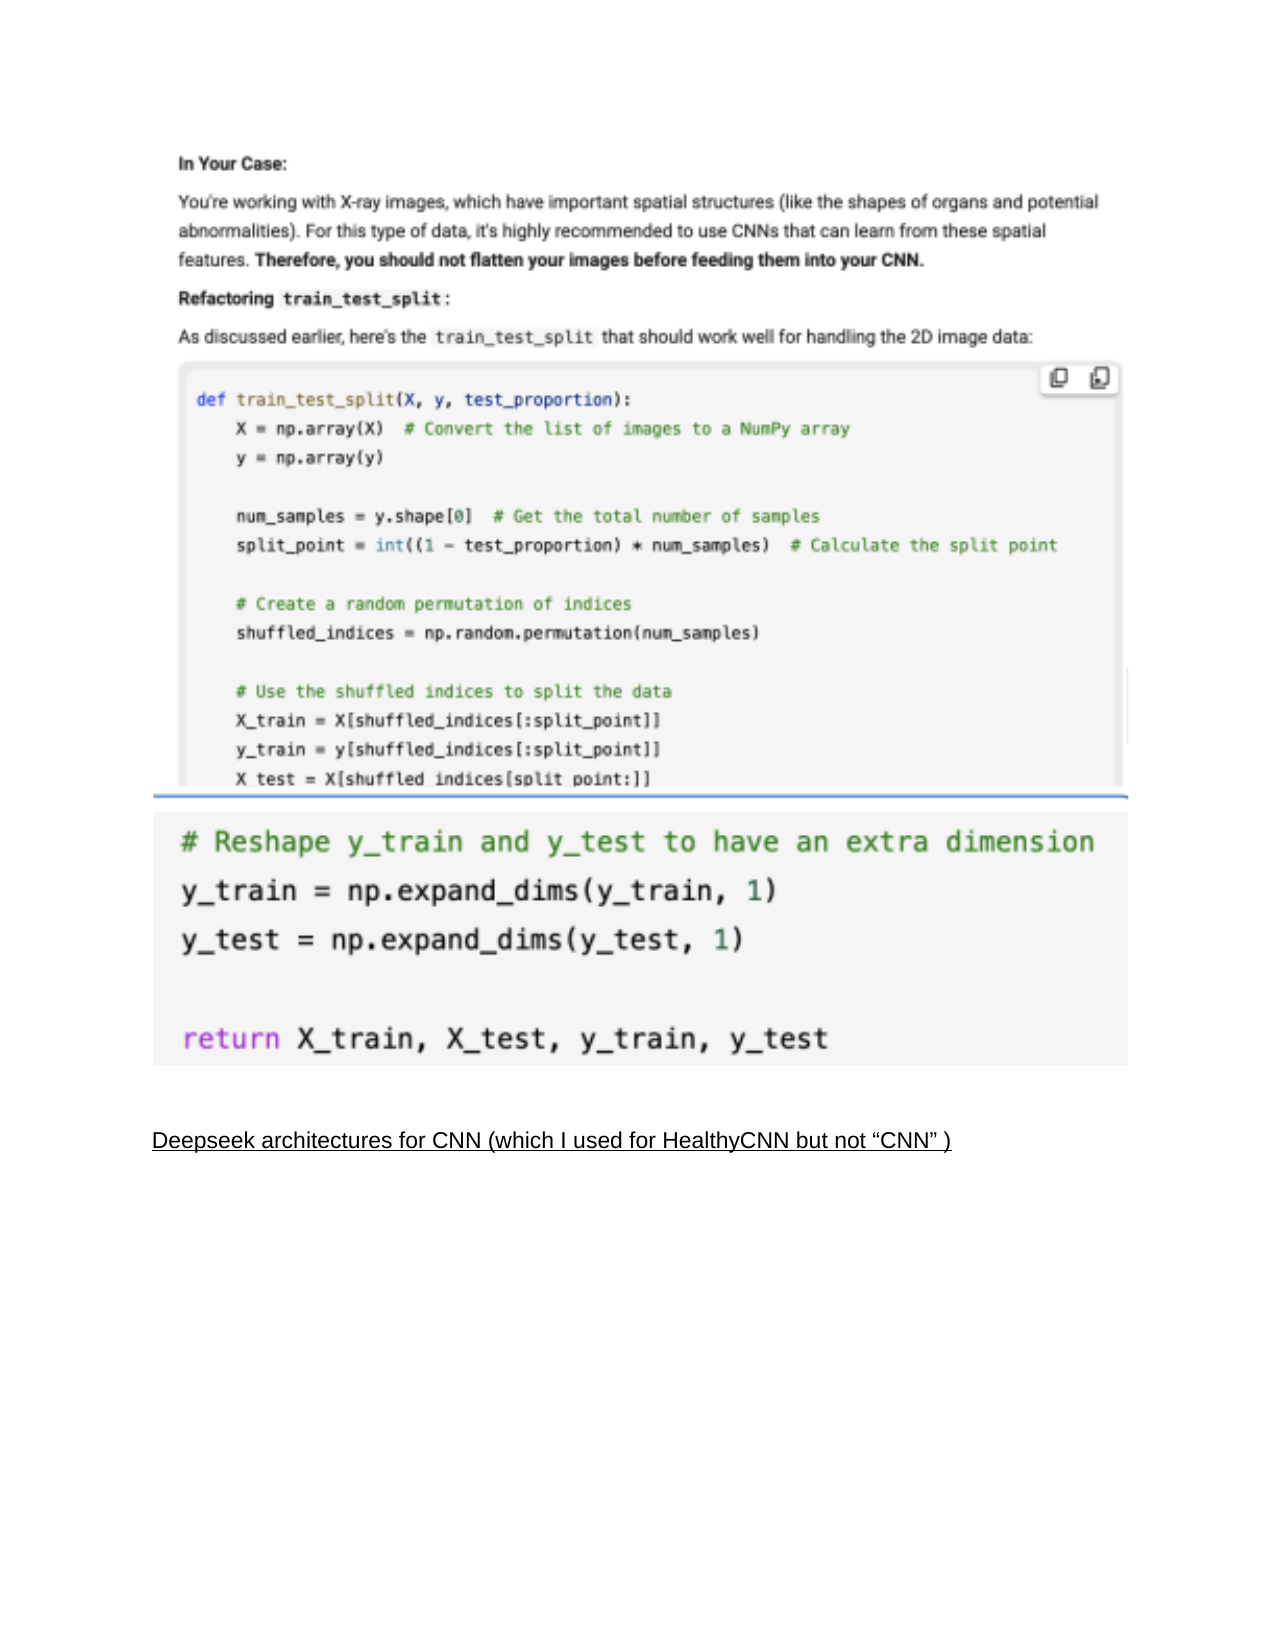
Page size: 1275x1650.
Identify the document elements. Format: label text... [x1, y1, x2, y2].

picture [153, 148, 1129, 1066]
text Deepseek architectures for CNN (which I used for HealthyCNN but not “CNN” ) [152, 813, 1128, 1153]
